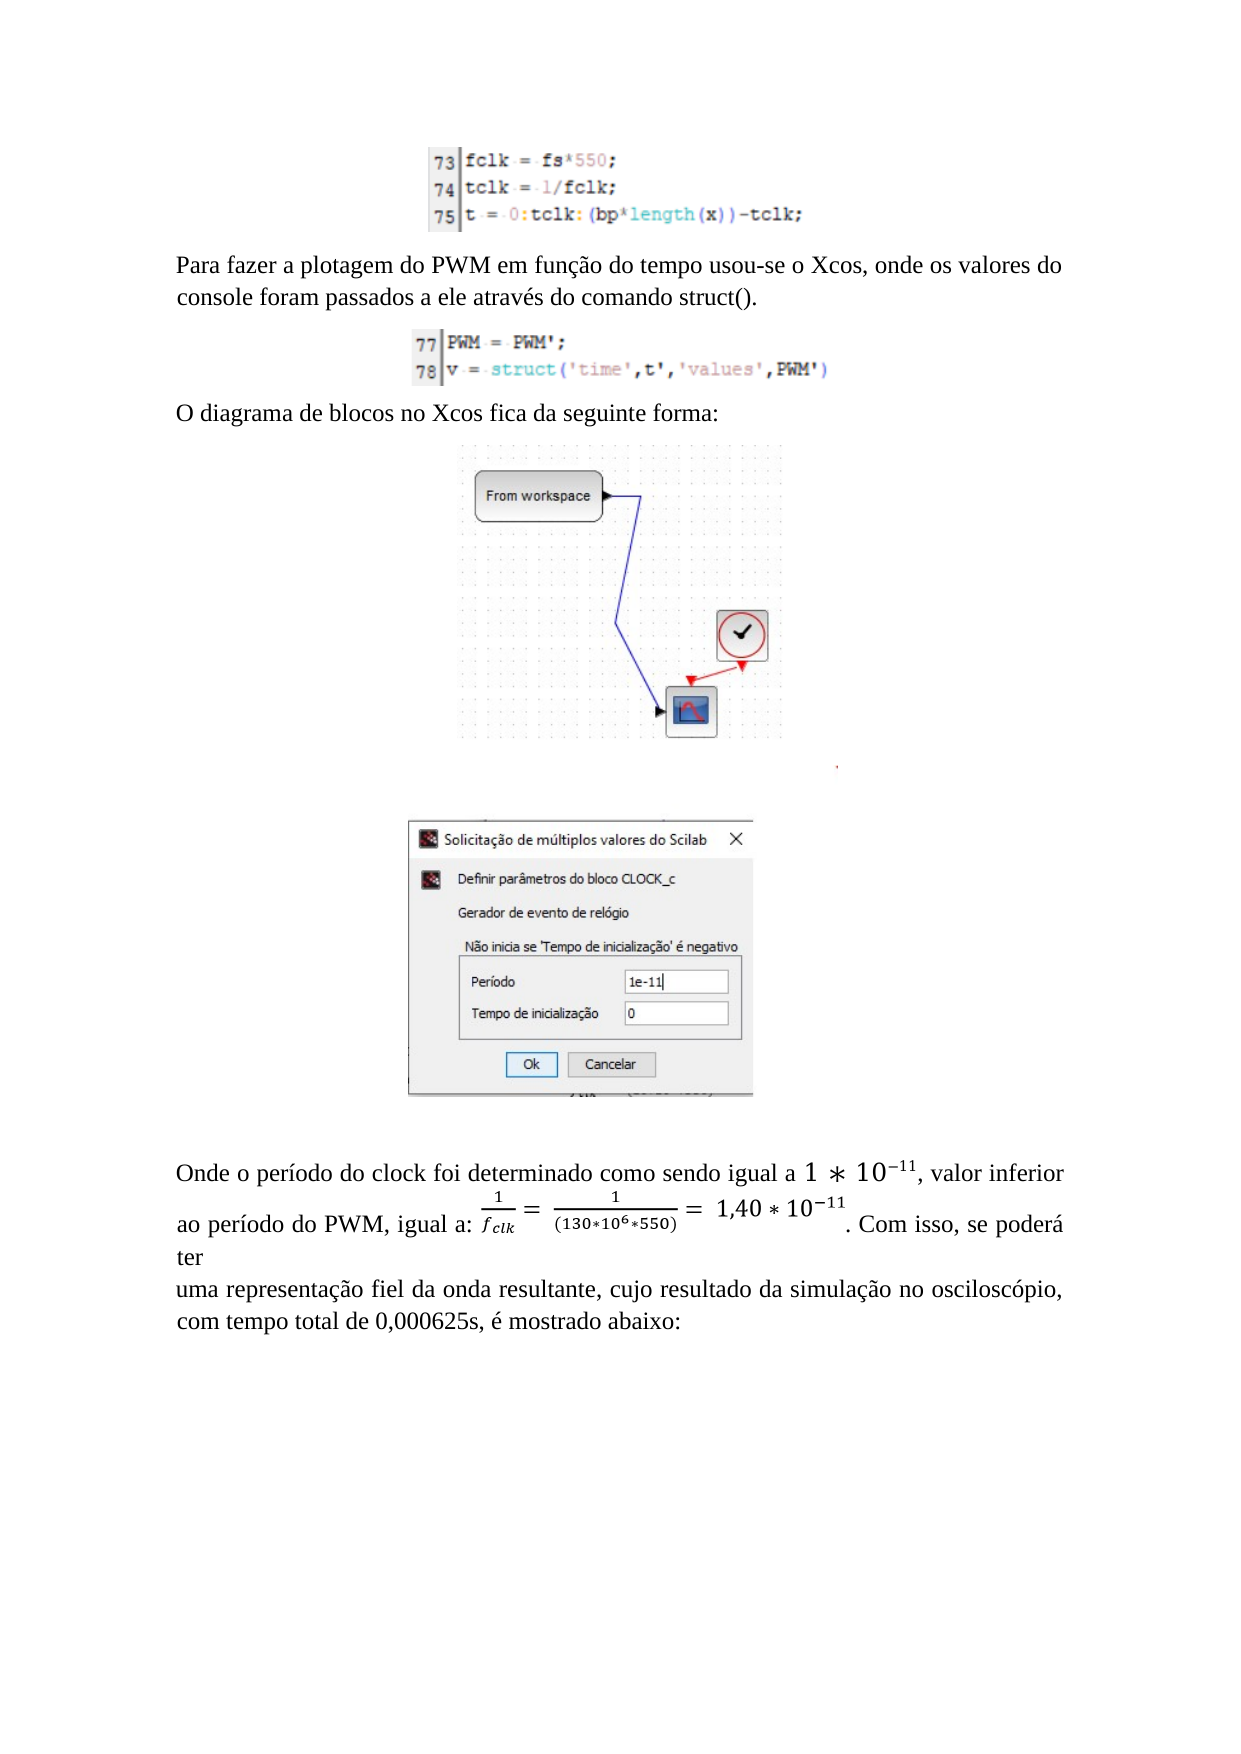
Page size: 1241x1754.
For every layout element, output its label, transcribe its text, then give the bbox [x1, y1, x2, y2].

text O diagrama de blocos no Xcos fica da seguinte forma: [176, 398, 1064, 427]
picture [457, 445, 789, 747]
text uma representação fiel da onda resultante, cujo resultado da simulação no osciloscópio, com tempo total de 0,000625s, é mostrado abaixo: [176, 1274, 1064, 1335]
picture [408, 765, 838, 1097]
picture [411, 329, 836, 386]
picture [428, 147, 811, 232]
text Onde o período do clock foi determinado como sendo igual a 1 ∗ 10−11, valor inferior ao período do PWM, igual a: . Com isso, se poderá ter [176, 1157, 1064, 1271]
picture [480, 1190, 845, 1233]
text Para fazer a plotagem do PWM em função do tempo usou-se o Xcos, onde os valores do console foram passados a ele através do comando struct(). [176, 250, 1064, 311]
